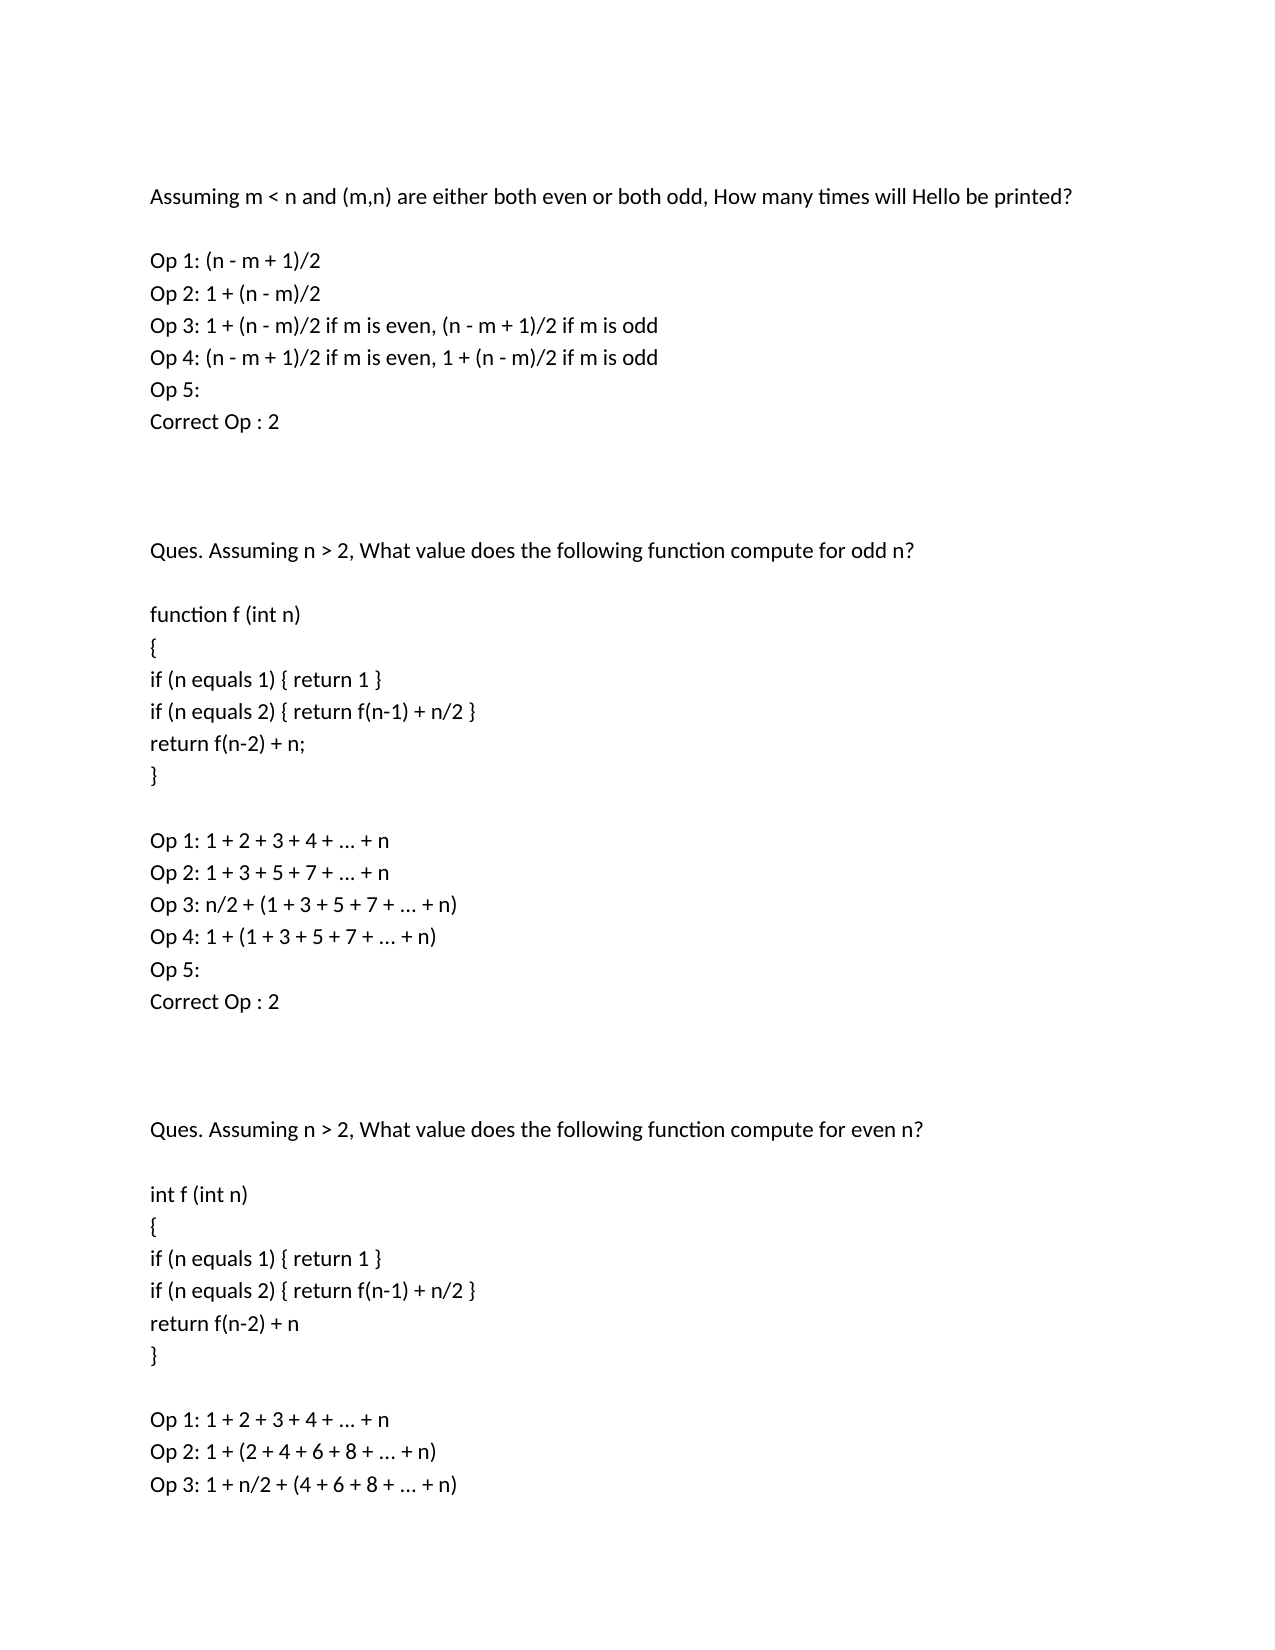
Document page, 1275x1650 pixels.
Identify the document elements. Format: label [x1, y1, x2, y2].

text [150, 150, 1125, 1498]
